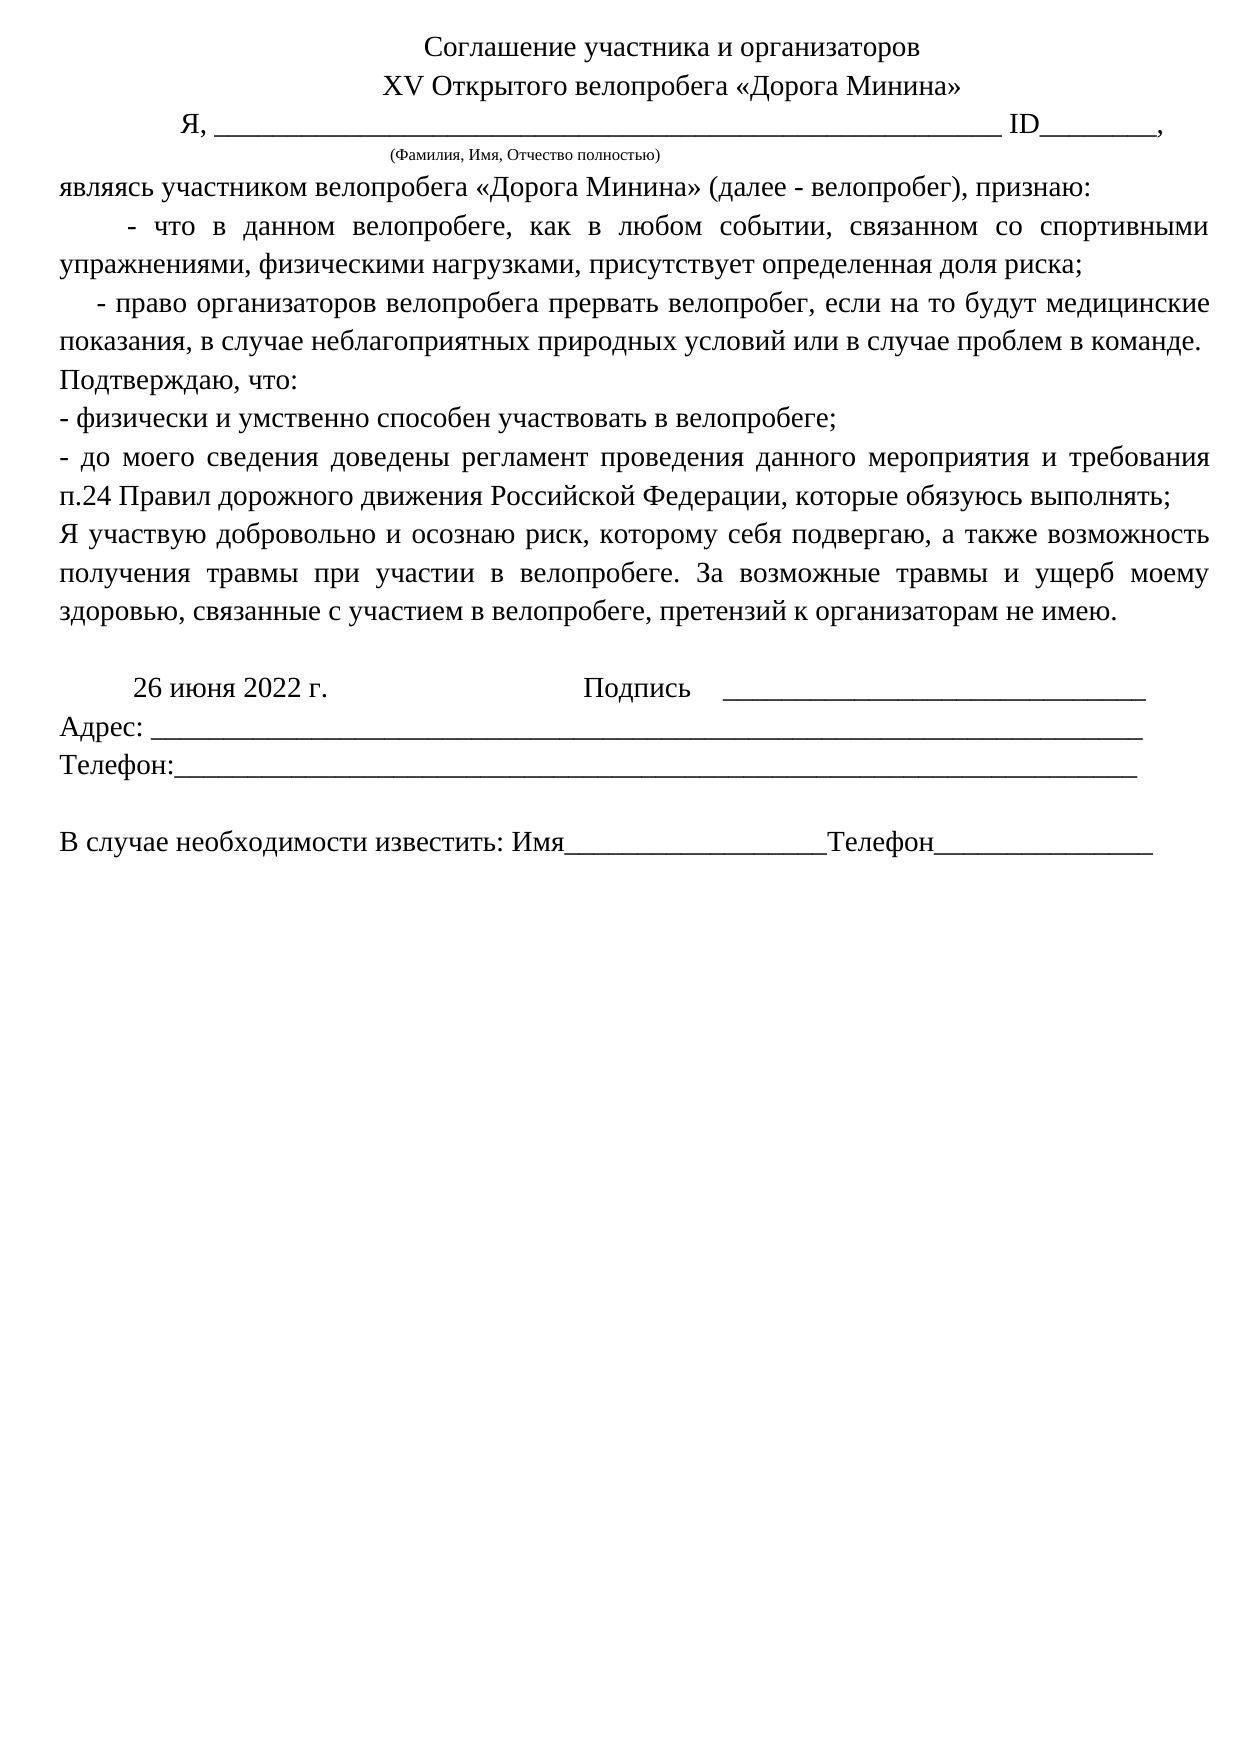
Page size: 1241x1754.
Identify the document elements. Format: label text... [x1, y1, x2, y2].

text Адрес: ____________________________________________________________________ [59, 709, 1211, 742]
text Я участвую добровольно и осознаю риск, которому себя подвергаю, а также возможность получения травмы при участии в велопробеге. За возможные травмы и ущерб моему здоровью, связанные с участием в велопробеге, претензий к организаторам не имею. [59, 516, 1211, 665]
text В случае необходимости известить: Имя__________________Телефон_______________ [59, 824, 1211, 858]
text - что в данном велопробеге, как в любом событии, связанном со спортивными упражнениями, физическими нагрузками, присутствует определенная доля риска; [59, 208, 1211, 280]
text - до моего сведения доведены регламент проведения данного мероприятия и требования п.24 Правил дорожного движения Российской Федерации, которые обязуюсь выполнять; [59, 439, 1211, 511]
text 26 июня 2022 г. Подпись _____________________________ [59, 670, 1211, 704]
text являясь участником велопробега «Дорога Минина» (далее - велопробег), признаю: [59, 169, 1211, 203]
text Подтверждаю, что: [59, 362, 1211, 396]
text XV Открытого велопробега «Дорога Минина» [59, 68, 1211, 102]
text Соглашение участника и организаторов [59, 29, 1211, 63]
text - физически и умственно способен участвовать в велопробеге; [59, 401, 1211, 434]
text Я, ______________________________________________________ ID________, [59, 107, 1211, 140]
text Телефон:__________________________________________________________________ [59, 747, 1211, 819]
text (Фамилия, Имя, Отчество полностью) [59, 145, 1211, 164]
text - право организаторов велопробега прервать велопробег, если на то будут медицинские показания, в случае неблагоприятных природных условий или в случае проблем в команде. [59, 285, 1211, 357]
